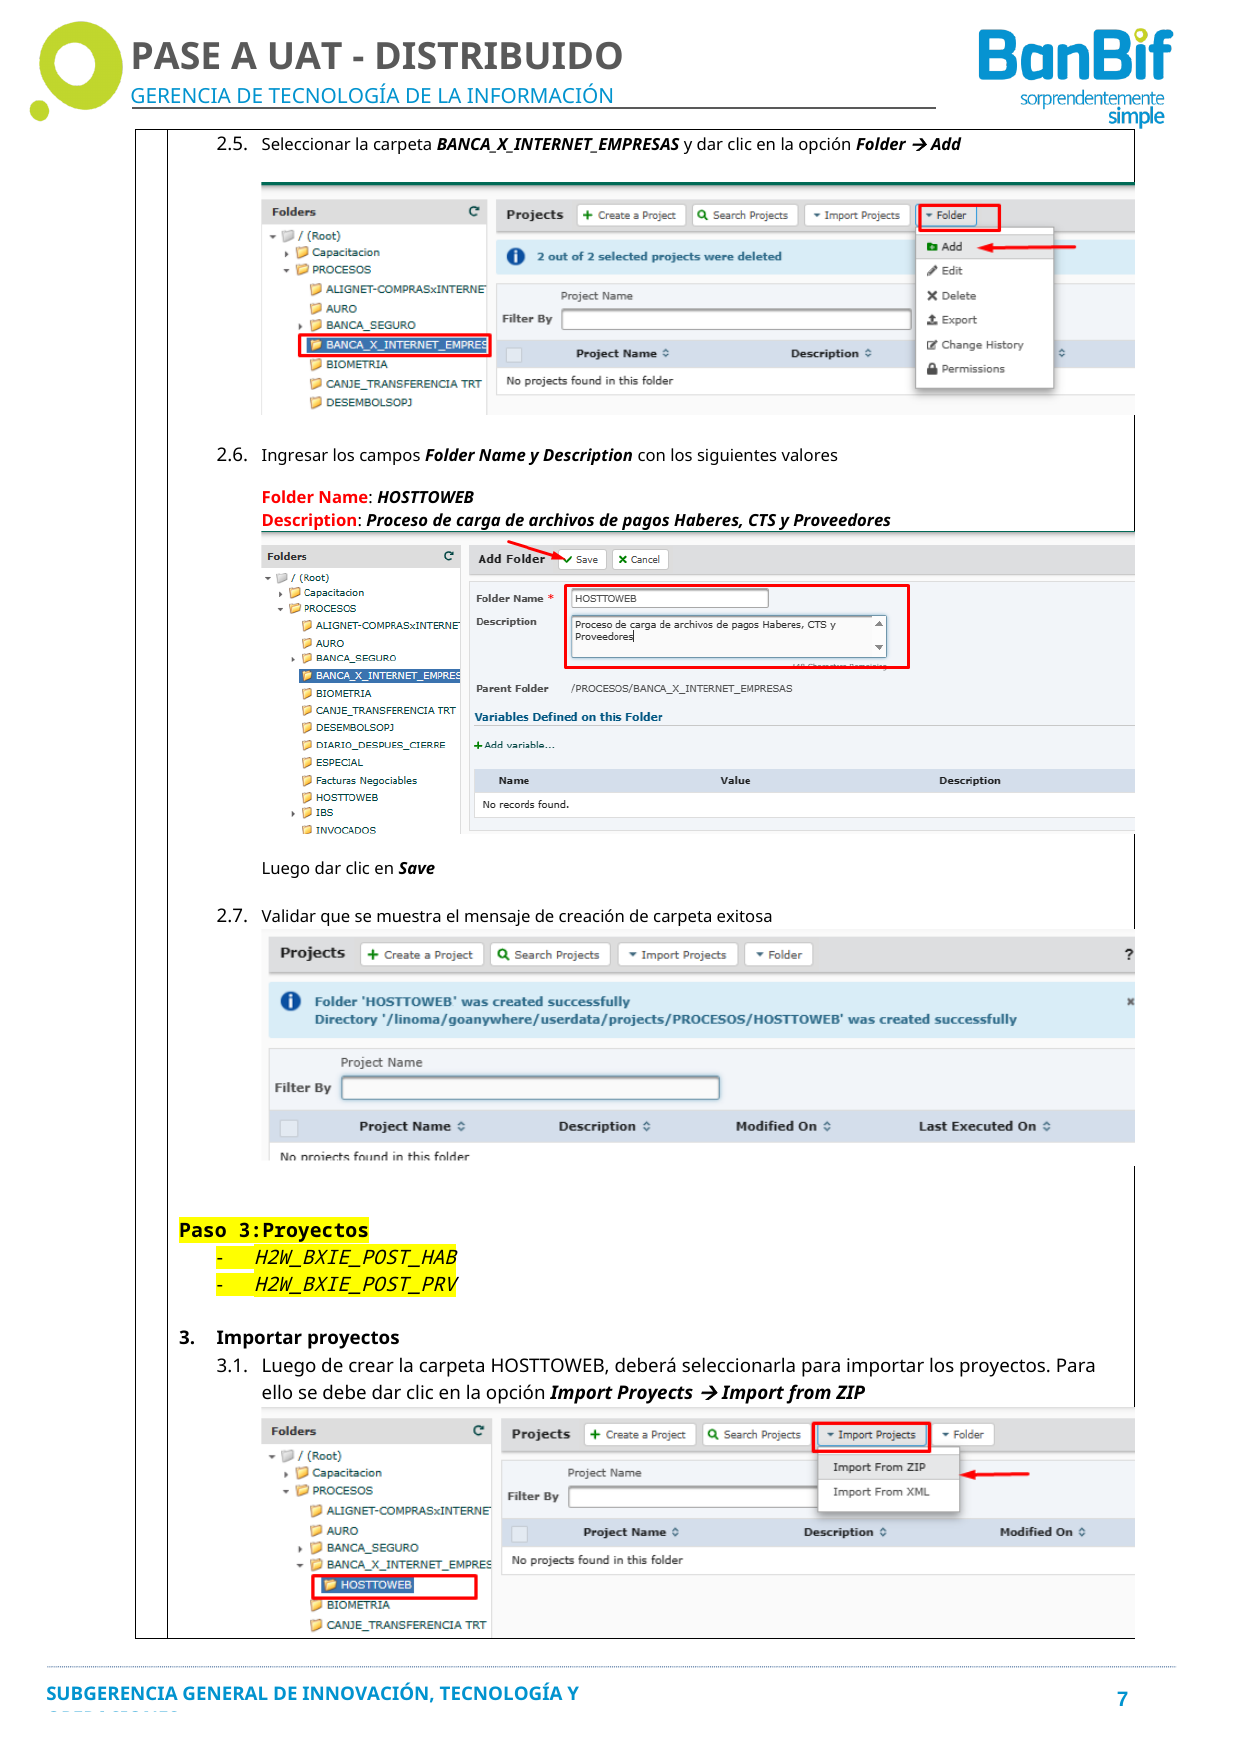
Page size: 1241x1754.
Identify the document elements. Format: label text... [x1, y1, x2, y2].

table_header 1 [136, 130, 167, 1638]
picture [261, 1407, 1135, 1638]
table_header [168, 130, 1134, 1638]
picture [261, 531, 1135, 834]
picture [23, 14, 133, 130]
picture [261, 182, 1135, 415]
picture [975, 16, 1177, 138]
picture [261, 929, 1135, 1166]
